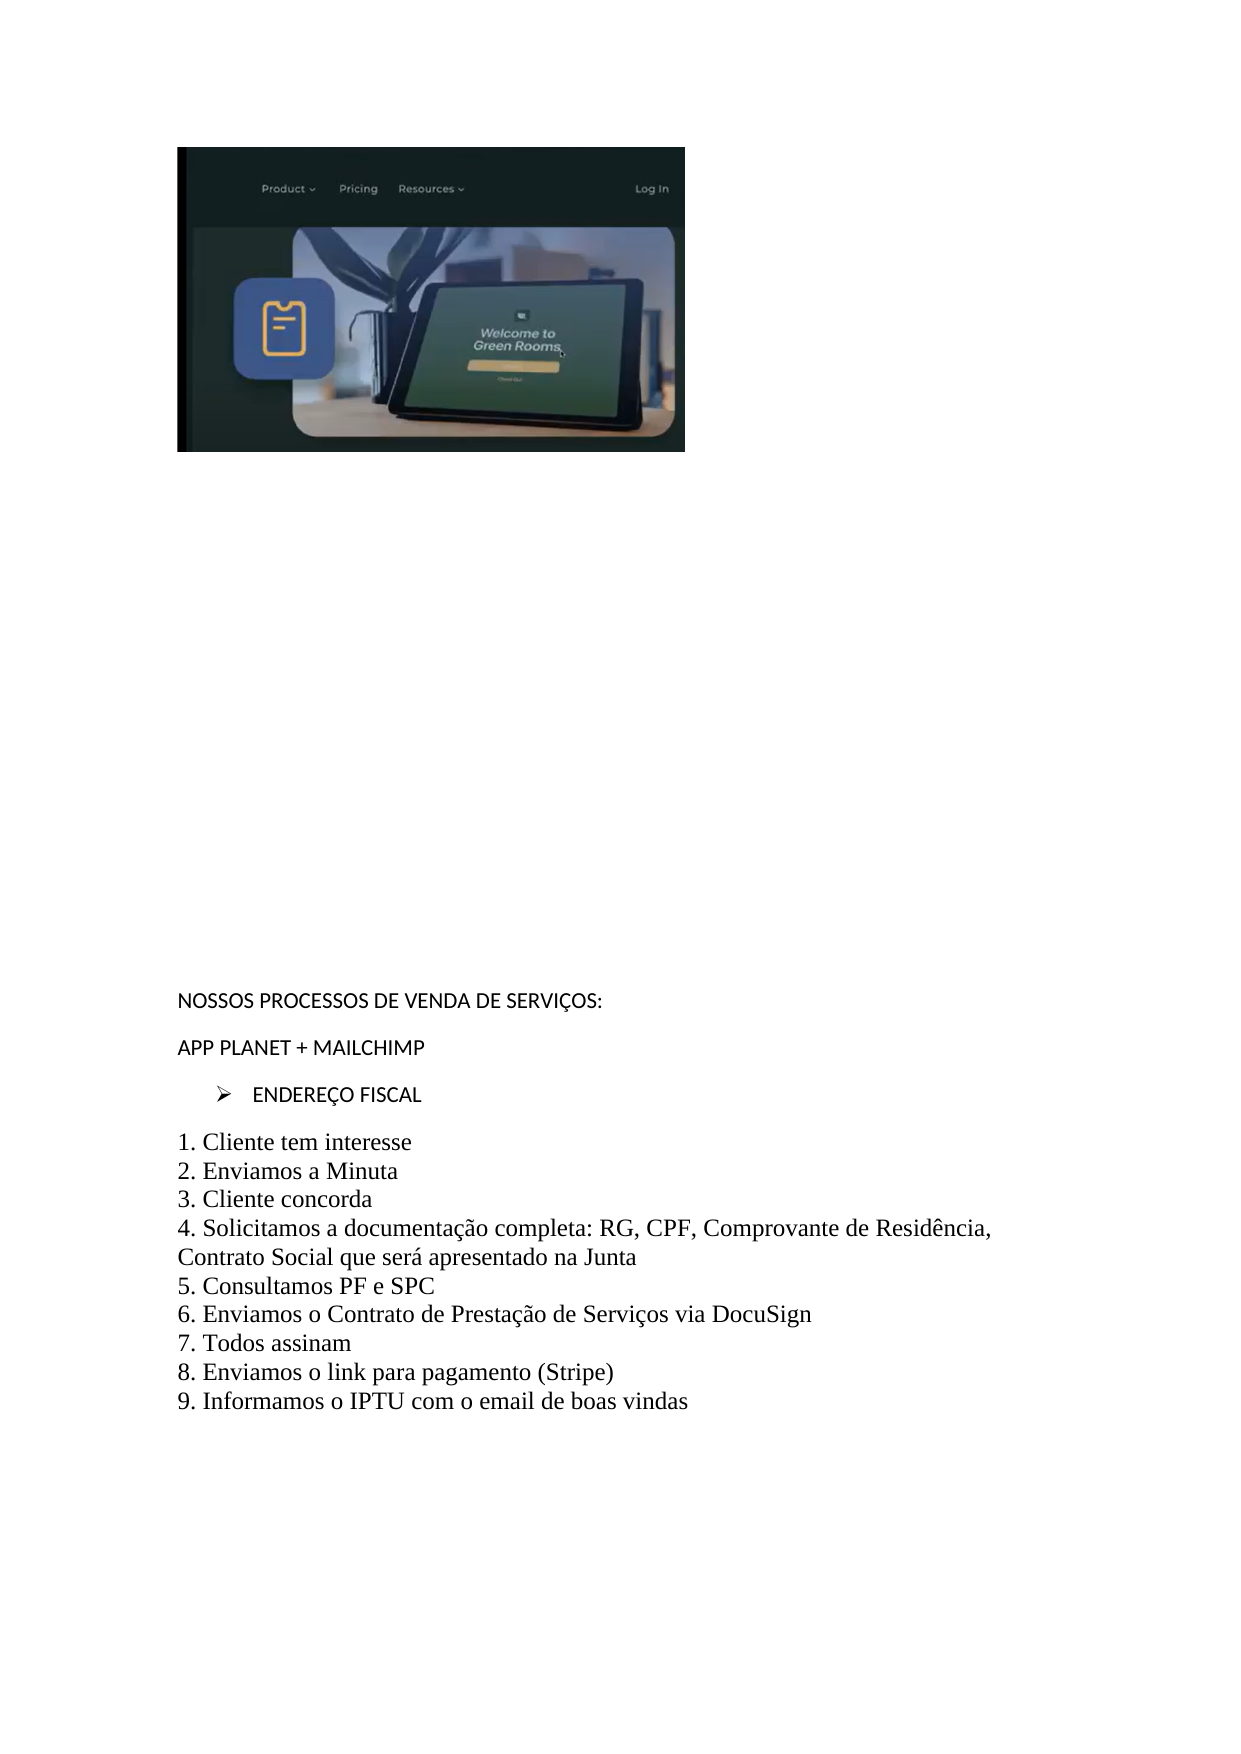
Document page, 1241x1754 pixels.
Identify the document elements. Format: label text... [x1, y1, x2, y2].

text 3. Cliente concorda [177, 1184, 1063, 1213]
list ENDEREÇO FISCAL [215, 1080, 1063, 1108]
text 8. Enviamos o link para pagamento (Stripe) [177, 1357, 1063, 1386]
text 5. Consultamos PF e SPC [177, 1271, 1063, 1299]
picture [177, 147, 685, 452]
text APP PLANET + MAILCHIMP [177, 1033, 1063, 1061]
text 4. Solicitamos a documentação completa: RG, CPF, Comprovante de Residência, Contrato Social que será apresentado na Junta [177, 1213, 1063, 1271]
text 1. Cliente tem interesse [177, 1127, 1063, 1156]
text NOSSOS PROCESSOS DE VENDA DE SERVIÇOS: [177, 986, 1063, 1014]
text 6. Enviamos o Contrato de Prestação de Serviços via DocuSign [177, 1299, 1063, 1328]
text 7. Todos assinam [177, 1328, 1063, 1357]
text 9. Informamos o IPTU com o email de boas vindas [177, 1386, 1063, 1414]
text 2. Enviamos a Minuta [177, 1156, 1063, 1184]
